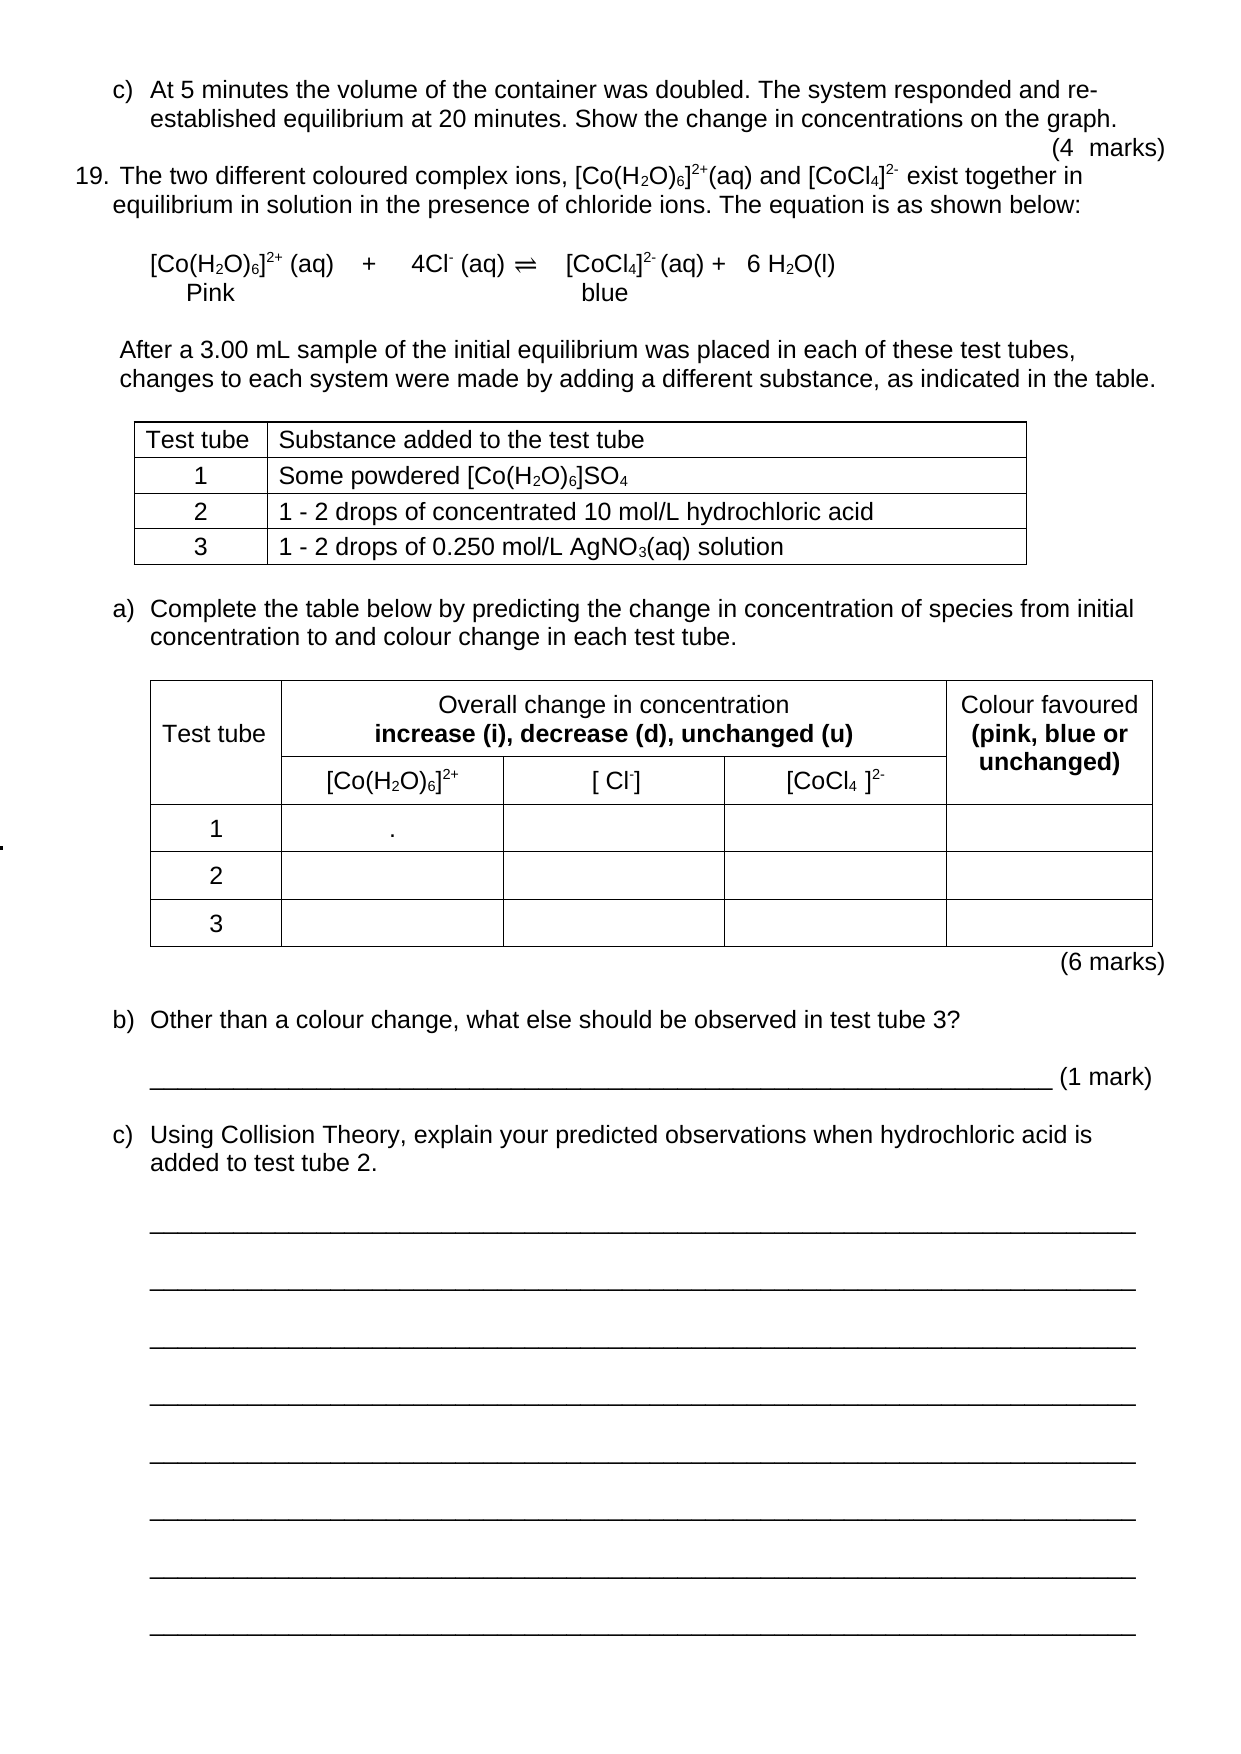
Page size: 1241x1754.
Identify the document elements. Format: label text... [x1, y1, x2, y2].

table_cell [947, 805, 1152, 851]
table_cell 1 - 2 drops of 0.250 mol/L AgNO3(aq) solution [268, 529, 1026, 564]
list _______________________________________________________________________ [150, 1378, 1165, 1407]
table_header Colour favoured (pink, blue or unchanged) [947, 681, 1152, 804]
table_cell [504, 852, 724, 899]
list marks) [150, 132, 1165, 161]
table_cell [504, 900, 724, 946]
table_cell [282, 900, 503, 946]
list At 5 minutes the volume of the container was doubled. The system responded and re-established equilibrium at 20 minutes. Show the change in concentrations on the graph. [112, 75, 1165, 132]
list Pink blue [75, 278, 1165, 306]
table_cell 1 [151, 805, 281, 851]
table_header Overall change in concentration increase (i), decrease (d), unchanged (u) [282, 681, 946, 756]
list Using Collision Theory, explain your predicted observations when hydrochloric acid is added to test tube 2. [112, 1120, 1165, 1177]
list Complete the table below by predicting the change in concentration of species from initial concentration to and colour change in each test tube. [112, 594, 1165, 651]
table_cell [ Cl-] [504, 757, 724, 804]
table_header Test tube [151, 681, 281, 804]
table_header Substance added to the test tube [268, 423, 1026, 457]
list _________________________________________________________________ (1 mark) [150, 1062, 1165, 1091]
table_cell [725, 852, 946, 899]
table_cell [282, 852, 503, 899]
table_cell [947, 852, 1152, 899]
list Other than a colour change, what else should be observed in test tube 3? [112, 1005, 1165, 1033]
table_cell [504, 805, 724, 851]
list _______________________________________________________________________ [150, 1206, 1165, 1235]
table_header Test tube [135, 423, 267, 457]
list [Co(H2O)6]2+ (aq) + 4Cl- (aq) ⇌ [CoCl4]2- (aq) + 6 H2O(l) [75, 247, 1165, 278]
table_cell [CoCl4 ]2- [725, 757, 946, 804]
list _______________________________________________________________________ [150, 1263, 1165, 1292]
list _______________________________________________________________________ [150, 1608, 1165, 1637]
table_cell [725, 805, 946, 851]
table_cell 2 [135, 494, 267, 528]
table_cell [947, 900, 1152, 946]
table_cell [725, 900, 946, 946]
table_cell . [282, 805, 503, 851]
list The two different coloured complex ions, [Co(H2O)6]2+(aq) and [CoCl4]2- exist together in equilibrium in solution in the presence of chloride ions. The equation is as shown below: [75, 161, 1165, 219]
table_cell 2 [151, 852, 281, 899]
list (6 marks) [150, 947, 1165, 976]
list _______________________________________________________________________ [150, 1551, 1165, 1580]
table_cell Some powdered [Co(H2O)6]SO4 [268, 458, 1026, 493]
list _______________________________________________________________________ [150, 1493, 1165, 1522]
table_cell [Co(H2O)6]2+ [282, 757, 503, 804]
list After a 3.00 mL sample of the initial equilibrium was placed in each of these test tubes, changes to each system were made by adding a different substance, as indicated in the table. [119, 335, 1165, 393]
table_cell 1 - 2 drops of concentrated 10 mol/L hydrochloric acid [268, 494, 1026, 528]
table_cell 3 [151, 900, 281, 946]
list _______________________________________________________________________ [150, 1321, 1165, 1350]
table_cell 3 [135, 529, 267, 564]
list _______________________________________________________________________ [150, 1436, 1165, 1465]
table_cell 1 [135, 458, 267, 493]
